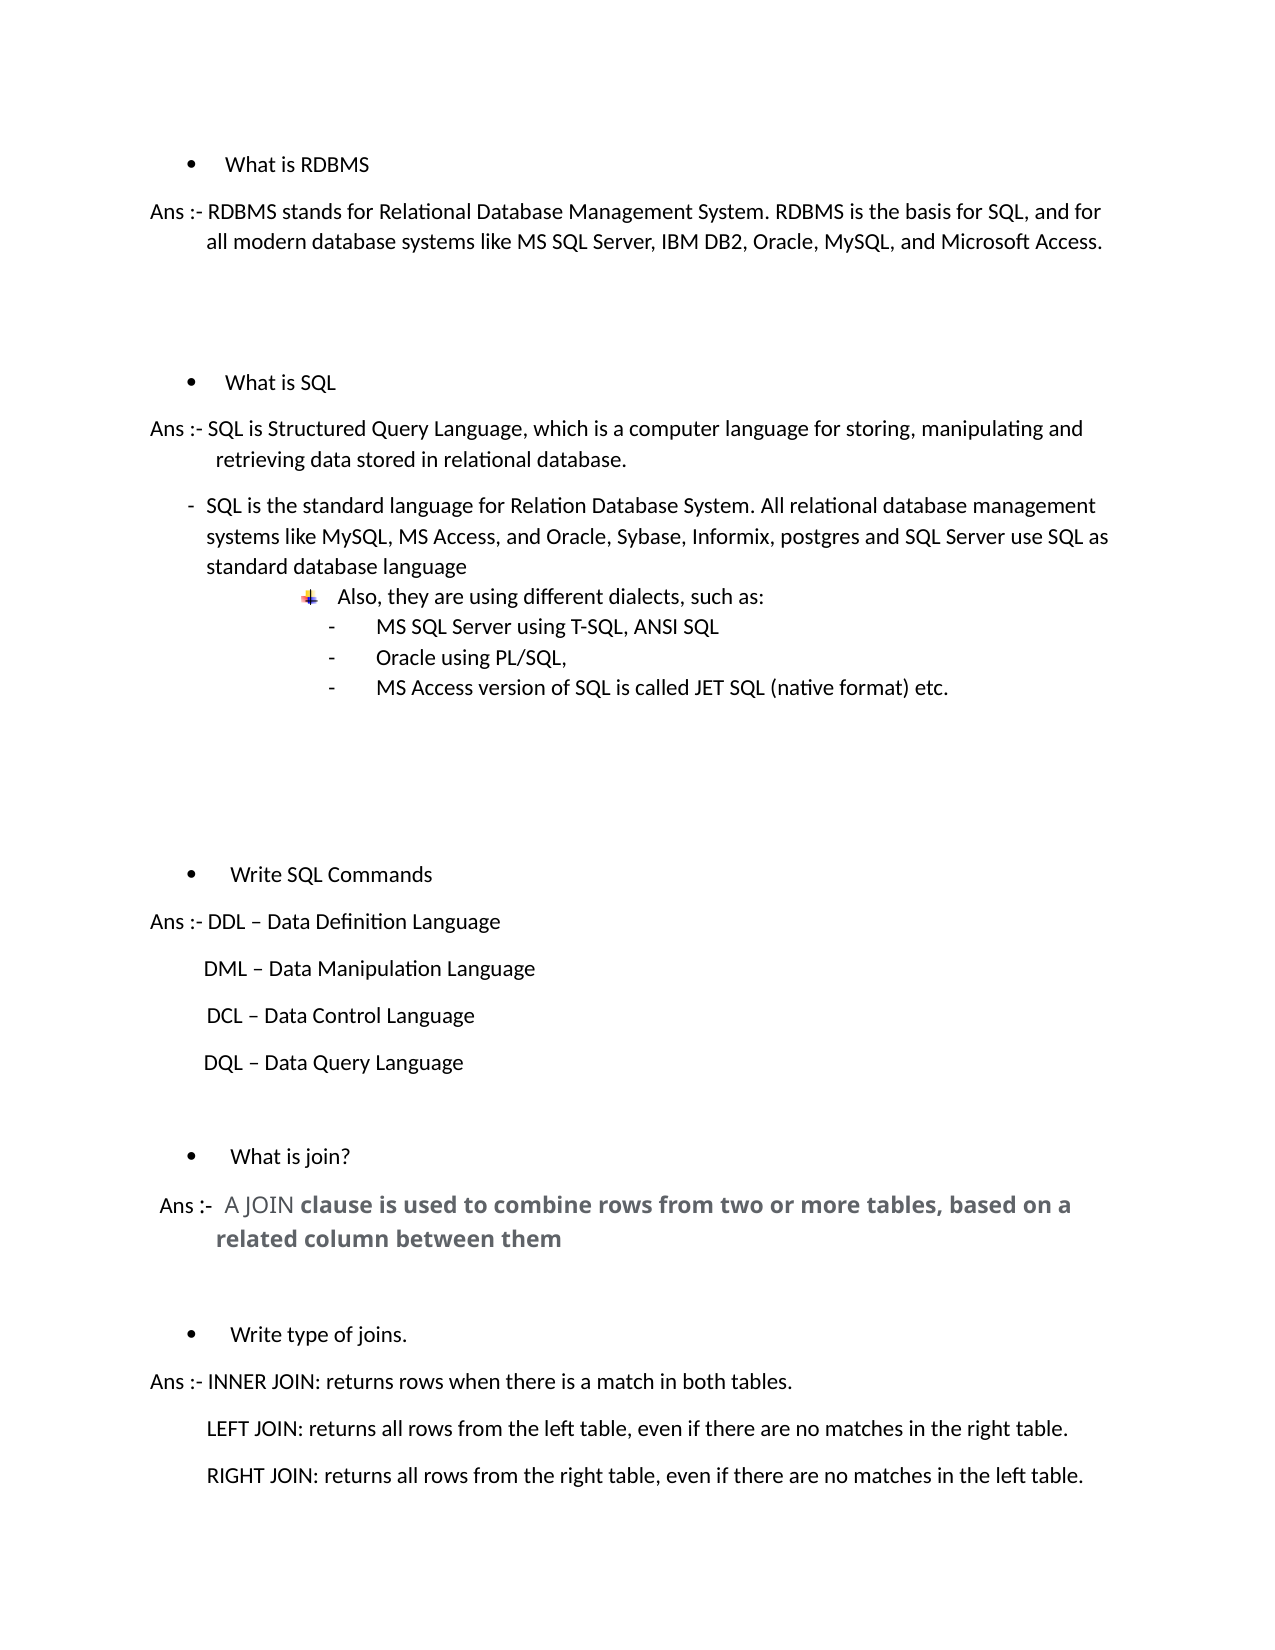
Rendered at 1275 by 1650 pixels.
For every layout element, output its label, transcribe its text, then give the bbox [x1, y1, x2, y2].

text Ans :- INNER JOIN: returns rows when there is a match in both tables. [150, 1367, 1125, 1395]
text RIGHT JOIN: returns all rows from the right table, even if there are no matches in the left table. [150, 1461, 1125, 1489]
text Ans :- SQL is Structured Query Language, which is a computer language for storing, manipulating and retrieving data stored in relational database. [150, 414, 1125, 473]
list What is join? [187, 1142, 1125, 1170]
list Oracle using PL/SQL, [328, 643, 1125, 671]
text DML – Data Manipulation Language [150, 954, 1125, 982]
list Also, they are using different dialects, such as: [300, 582, 1125, 610]
list SQL is the standard language for Relation Database System. All relational database management systems like MySQL, MS Access, and Oracle, Sybase, Informix, postgres and SQL Server use SQL as standard database language [187, 492, 1125, 580]
text LEFT JOIN: returns all rows from the left table, even if there are no matches in the right table. [150, 1414, 1125, 1442]
list What is RDBMS [187, 150, 1125, 178]
text DQL – Data Query Language [150, 1048, 1125, 1076]
text DCL – Data Control Language [150, 1001, 1125, 1029]
picture [301, 588, 318, 605]
list Write type of joins. [187, 1320, 1125, 1348]
list MS SQL Server using T-SQL, ANSI SQL [328, 612, 1125, 641]
list What is SQL [187, 368, 1125, 396]
text Ans :- DDL – Data Definition Language [150, 907, 1125, 935]
list MS Access version of SQL is called JET SQL (native format) etc. [328, 673, 1125, 701]
list Write SQL Commands [187, 860, 1125, 888]
text Ans :- A JOIN clause is used to combine rows from two or more tables, based on a related column between them [159, 1189, 1125, 1254]
text Ans :- RDBMS stands for Relational Database Management System. RDBMS is the basis for SQL, and for all modern database systems like MS SQL Server, IBM DB2, Oracle, MySQL, and Microsoft Access. [150, 197, 1125, 255]
